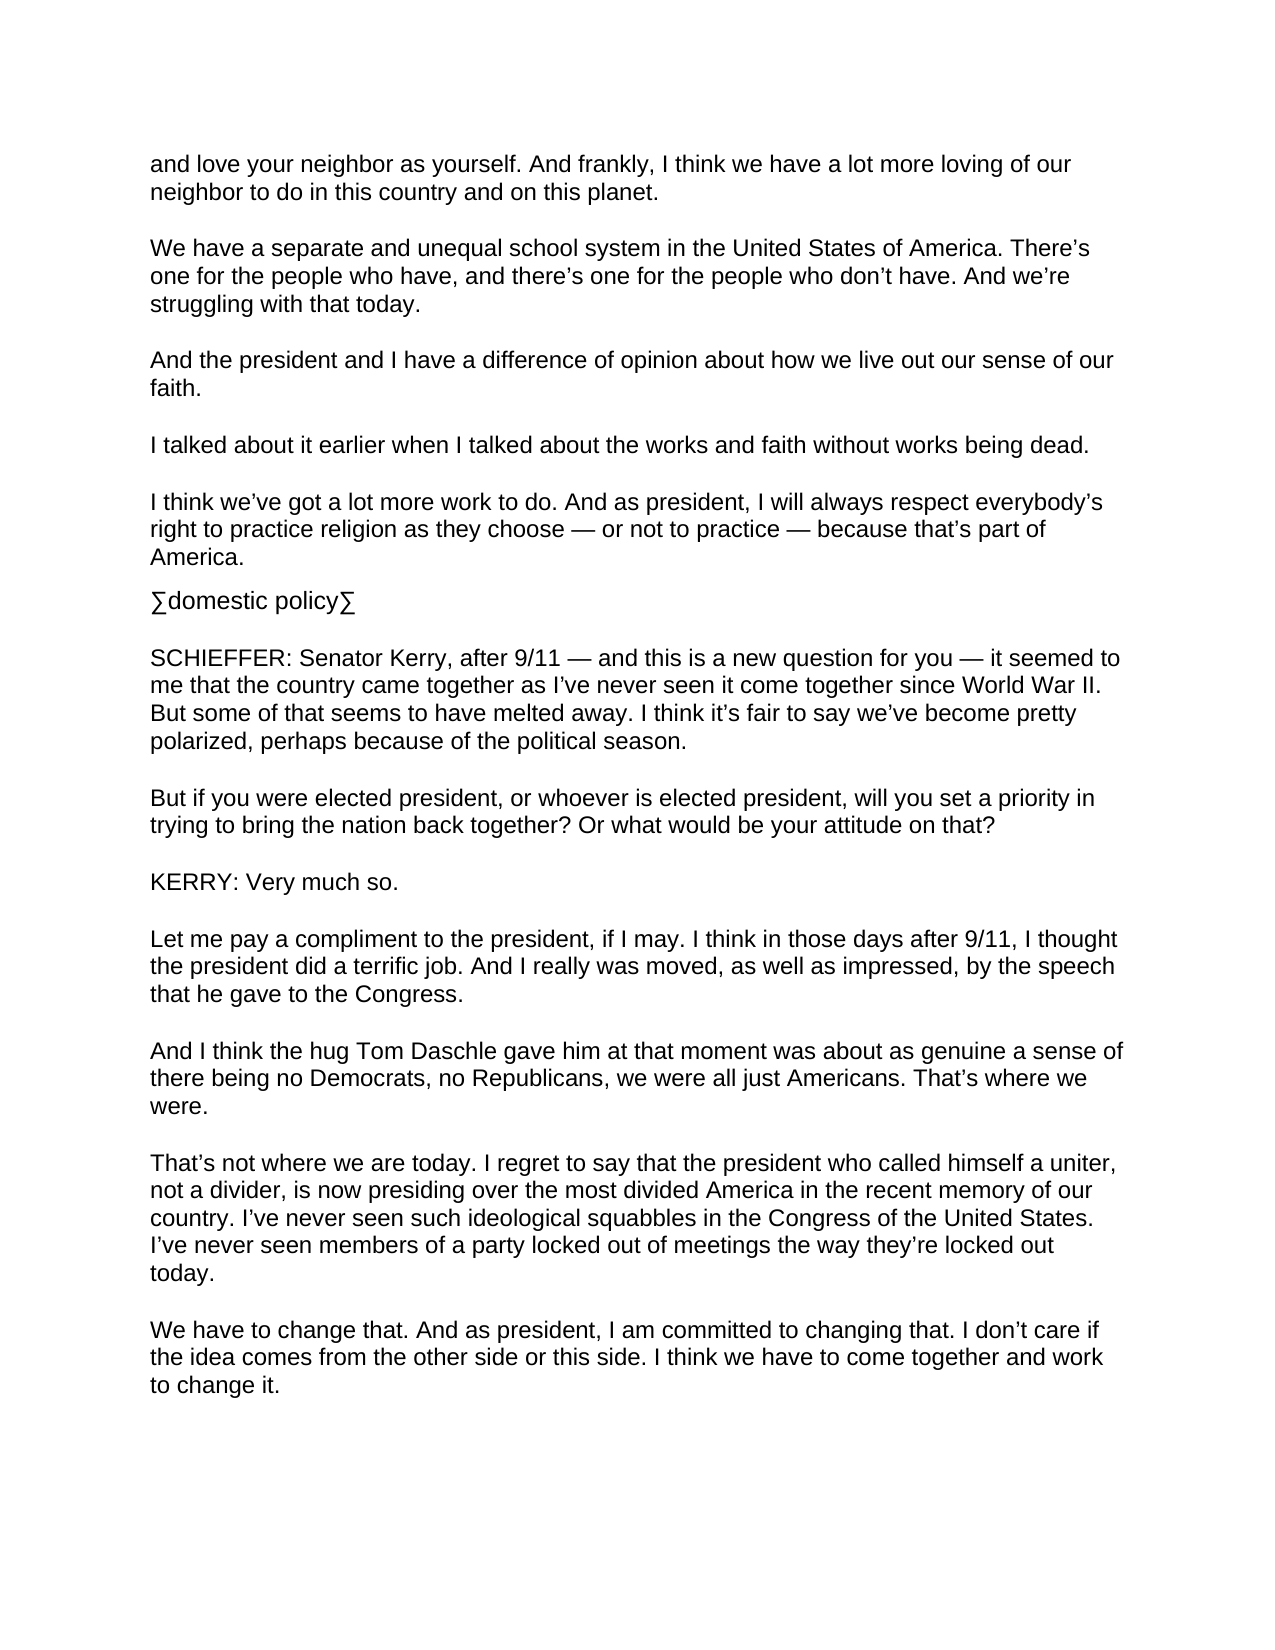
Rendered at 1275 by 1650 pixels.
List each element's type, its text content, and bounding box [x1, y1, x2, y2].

text SCHIEFFER: Senator Kerry, after 9/11 — and this is a new question for you — it seemed to me that the country came together as I’ve never seen it come together since World War II. But some of that seems to have melted away. I think it’s fair to say we’ve become pretty polarized, perhaps because of the political season. [150, 644, 1125, 754]
text But if you were elected president, or whoever is elected president, will you set a priority in trying to bring the nation back together? Or what would be your attitude on that? [150, 783, 1125, 839]
text KERRY: Very much so. [150, 868, 1125, 895]
text ∑domestic policy∑ [150, 586, 1125, 615]
text I think we’ve got a lot more work to do. And as president, I will always respect everybody’s right to practice religion as they choose — or not to practice — because that’s part of America. [150, 487, 1125, 570]
text And the president and I have a difference of opinion about how we live out our sense of our faith. [150, 346, 1125, 402]
text And I think the hug Tom Daschle gave him at that moment was about as genuine a sense of there being no Democrats, no Republicans, we were all just Americans. That’s where we were. [150, 1037, 1125, 1119]
text We have to change that. And as president, I am committed to changing that. I don’t care if the idea comes from the other side or this side. I think we have to come together and work to change it. [150, 1316, 1125, 1398]
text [150, 150, 1125, 205]
text We have a separate and unequal school system in the United States of America. There’s one for the people who have, and there’s one for the people who don’t have. And we’re struggling with that today. [150, 234, 1125, 317]
text Let me pay a compliment to the president, if I may. I think in those days after 9/11, I thought the president did a terrific job. And I really was moved, as well as impressed, by the speech that he gave to the Congress. [150, 924, 1125, 1007]
text That’s not where we are today. I regret to say that the president who called himself a uniter, not a divider, is now presiding over the most divided America in the recent memory of our country. I’ve never seen such ideological squabbles in the Congress of the United States. I’ve never seen members of a party locked out of meetings the way they’re locked out today. [150, 1148, 1125, 1287]
text I talked about it earlier when I talked about the works and faith without works being dead. [150, 431, 1125, 458]
